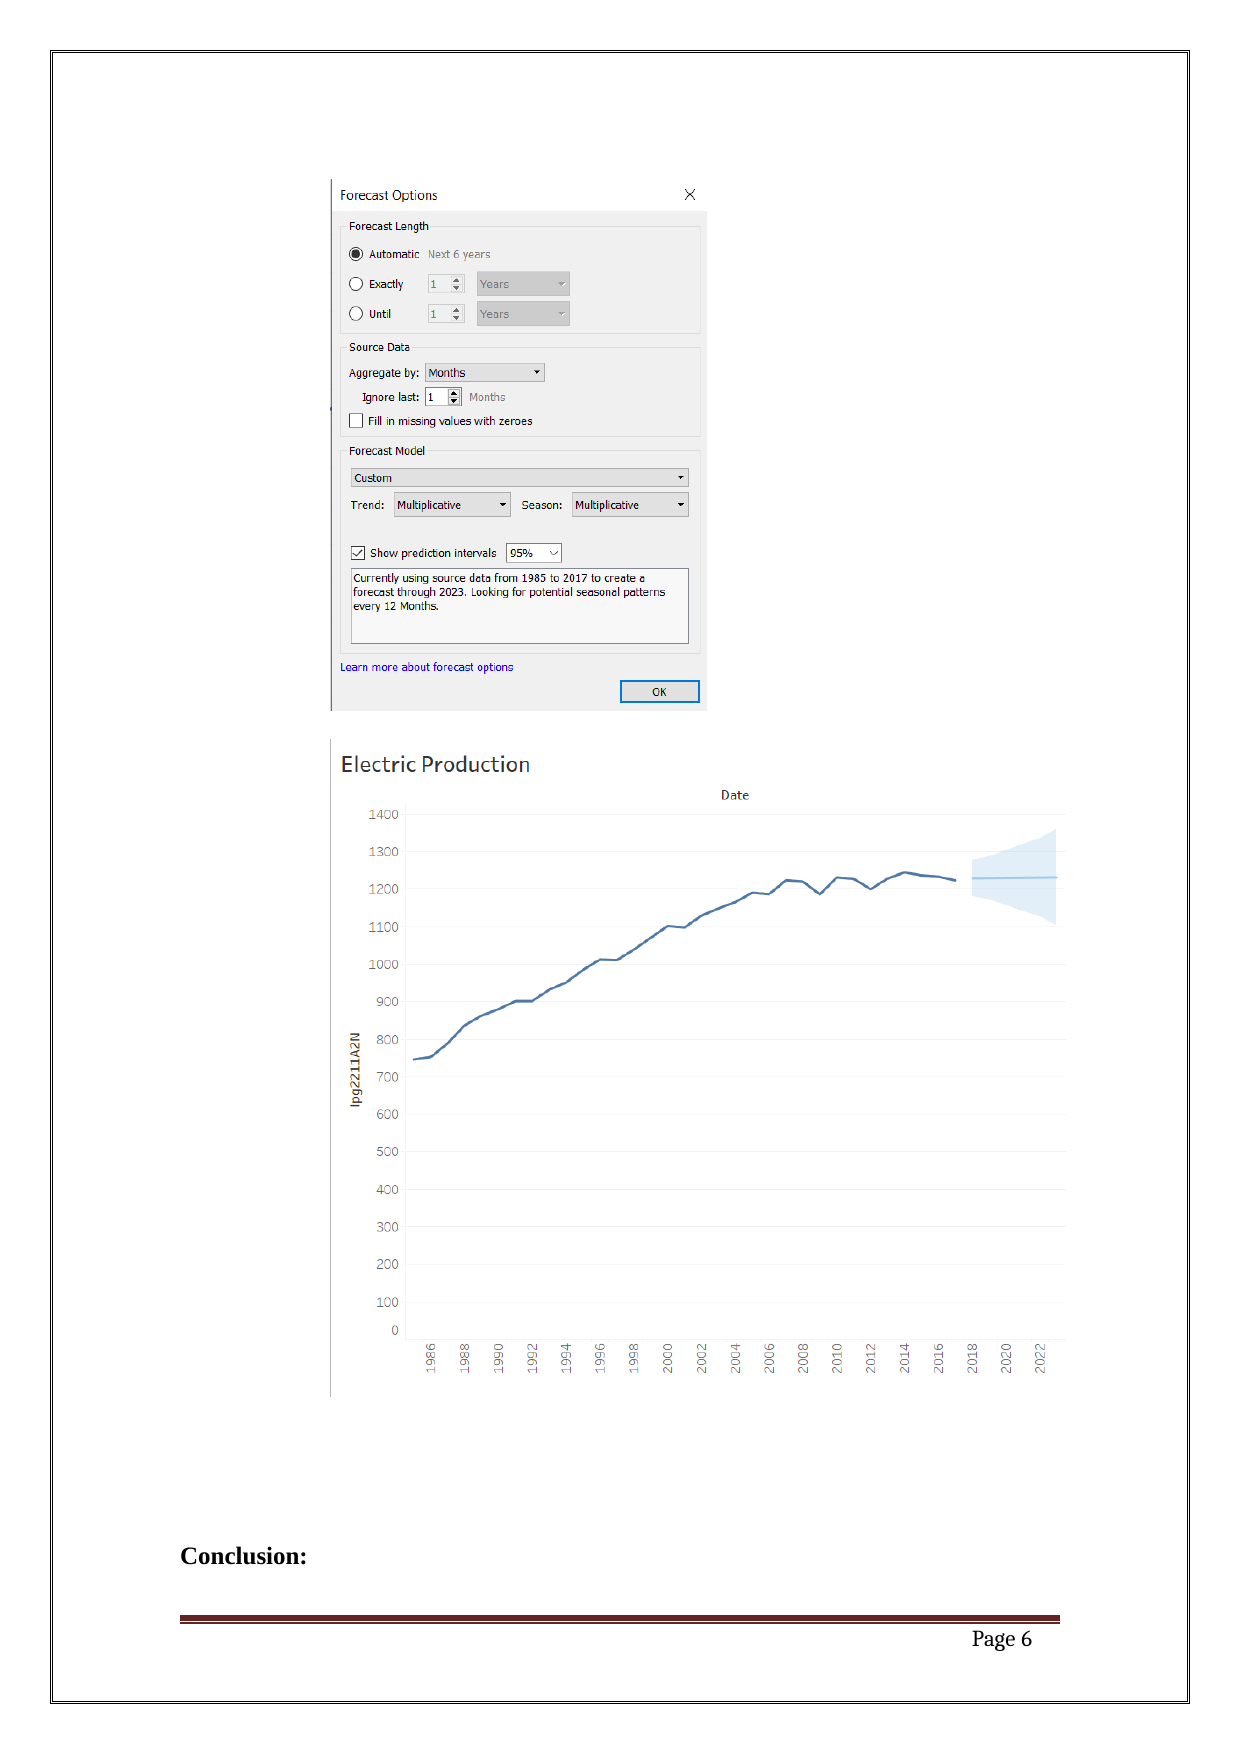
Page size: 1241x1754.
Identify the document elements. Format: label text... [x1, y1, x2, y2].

picture [330, 797, 1110, 1455]
subtitle Multiplicative forecast [255, 179, 1048, 208]
picture [330, 237, 708, 769]
